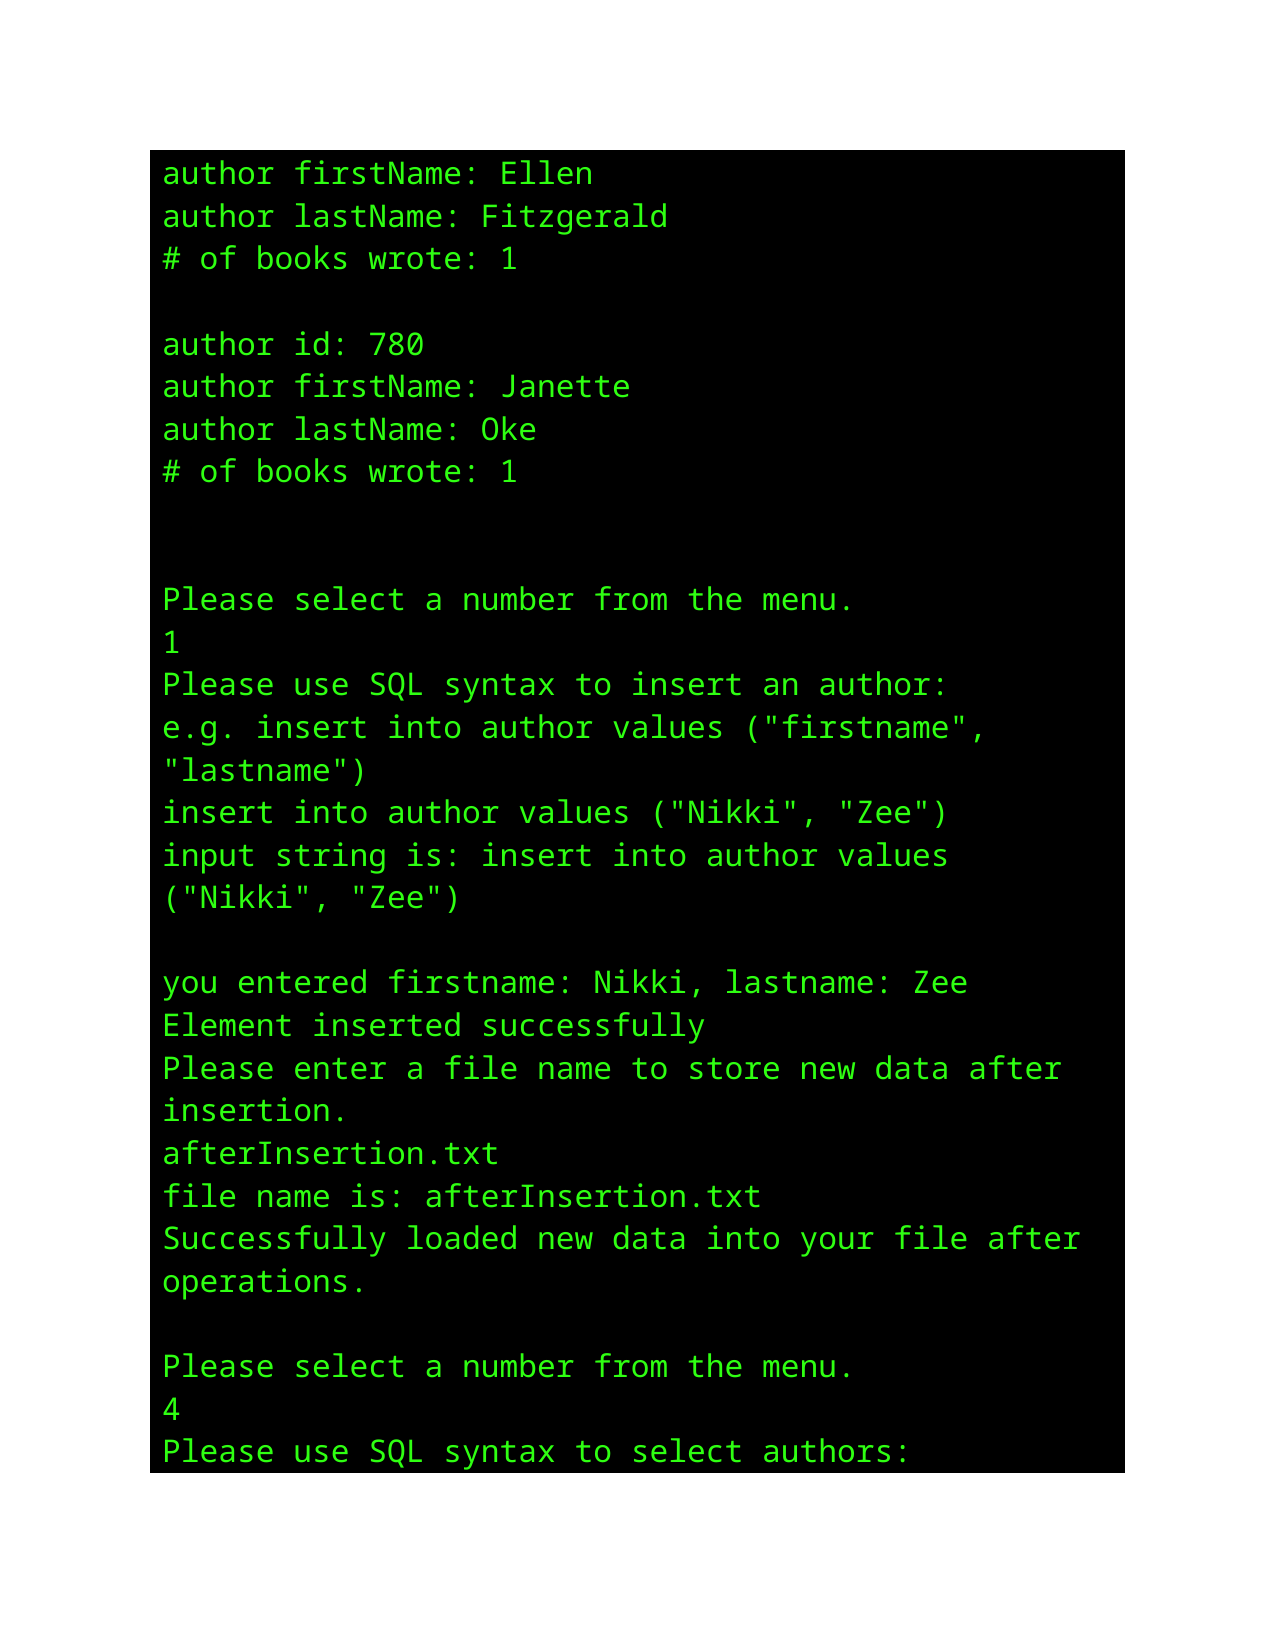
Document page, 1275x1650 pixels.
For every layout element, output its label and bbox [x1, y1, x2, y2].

table_header [151, 151, 1124, 1472]
